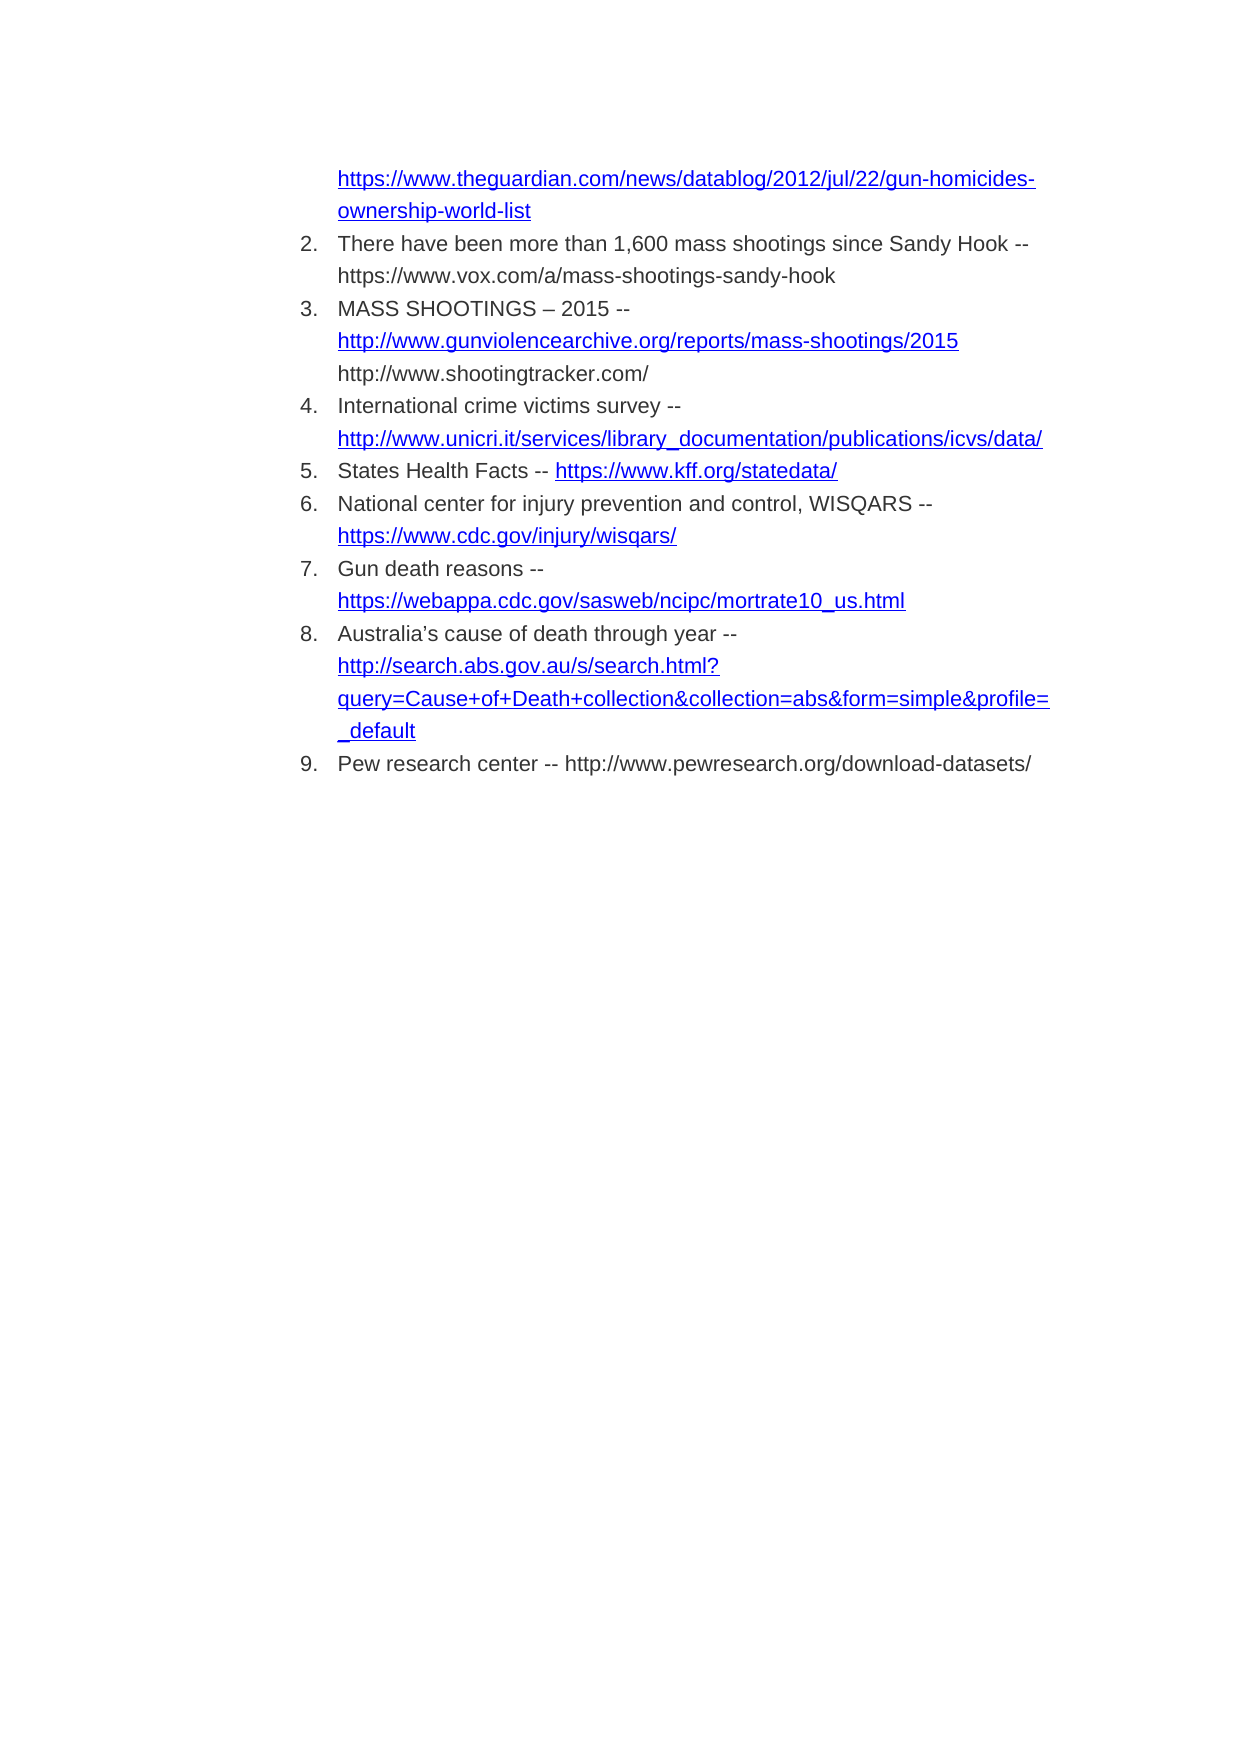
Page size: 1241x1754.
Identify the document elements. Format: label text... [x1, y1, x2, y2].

list There have been more than 1,600 mass shootings since Sandy Hook -- https://www.vox.com/a/mass-shootings-sandy-hook [300, 227, 1053, 292]
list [300, 162, 1053, 227]
list States Health Facts -- https://www.kff.org/statedata/ [300, 454, 1053, 487]
list National center for injury prevention and control, WISQARS -- https://www.cdc.gov/injury/wisqars/ [300, 487, 1053, 552]
list Australia’s cause of death through year -- http://search.abs.gov.au/s/search.html?query=Cause+of+Death+collection&collection=abs&form=simple&profile=_default [300, 617, 1053, 747]
list International crime victims survey -- http://www.unicri.it/services/library_documentation/publications/icvs/data/ [300, 389, 1053, 454]
list MASS SHOOTINGS – 2015 -- http://www.gunviolencearchive.org/reports/mass-shootings/2015 http://www.shootingtracker.com/ [300, 292, 1053, 389]
list Gun death reasons -- https://webappa.cdc.gov/sasweb/ncipc/mortrate10_us.html [300, 552, 1053, 617]
list Pew research center -- http://www.pewresearch.org/download-datasets/ [300, 747, 1053, 779]
